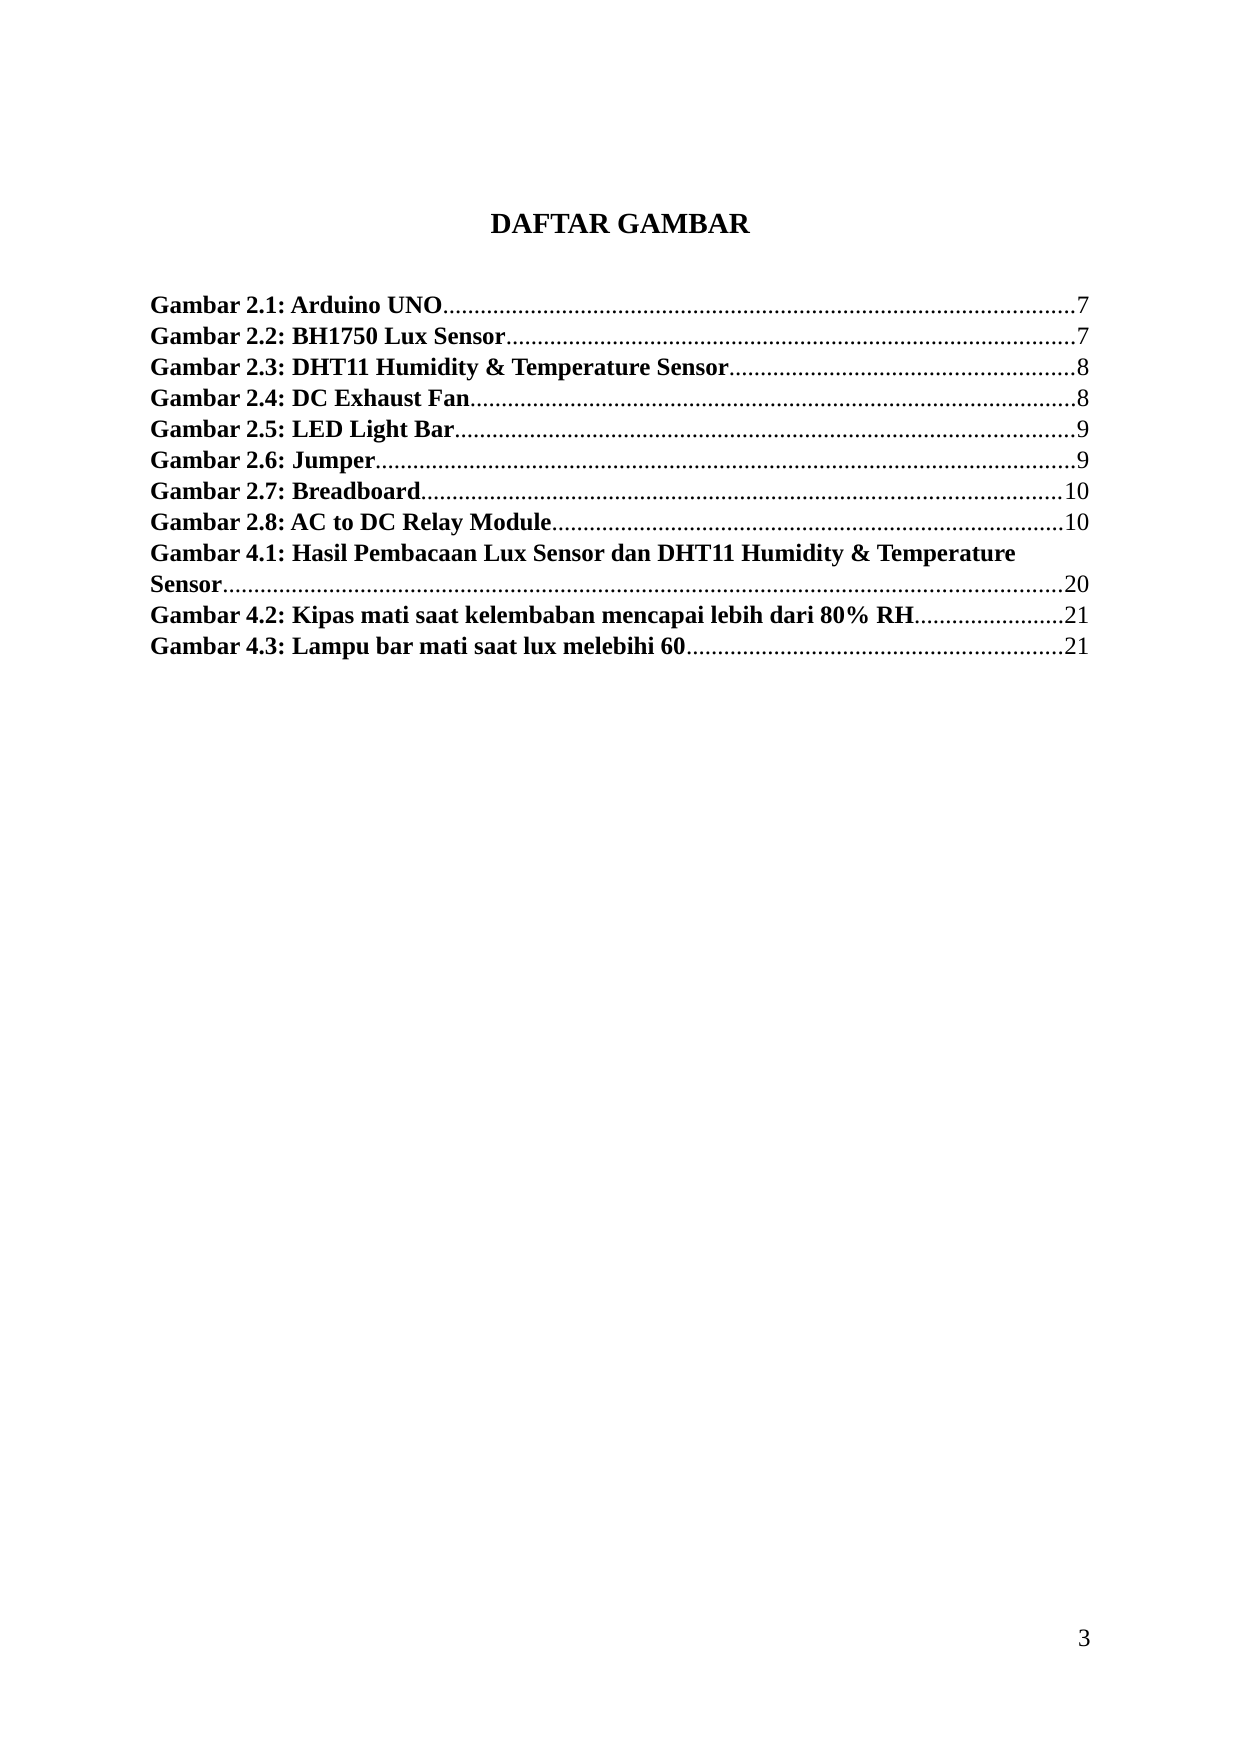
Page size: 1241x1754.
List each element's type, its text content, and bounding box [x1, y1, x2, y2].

text Gambar 2.3: DHT11 Humidity & Temperature Sensor 8 [150, 352, 1090, 381]
text Gambar 2.4: DC Exhaust Fan 8 [150, 383, 1090, 412]
text Gambar 2.1: Arduino UNO 7 [150, 290, 1090, 319]
text Gambar 2.8: AC to DC Relay Module 10 [150, 507, 1090, 536]
text Gambar 4.3: Lampu bar mati saat lux melebihi 60 21 [150, 631, 1090, 660]
text Gambar 2.2: BH1750 Lux Sensor 7 [150, 321, 1090, 350]
text Gambar 2.6: Jumper 9 [150, 445, 1090, 474]
text Gambar 2.5: LED Light Bar 9 [150, 414, 1090, 443]
subtitle DAFTAR GAMBAR [150, 206, 1090, 239]
text Gambar 4.2: Kipas mati saat kelembaban mencapai lebih dari 80% RH 21 [150, 600, 1090, 629]
text Gambar 4.1: Hasil Pembacaan Lux Sensor dan DHT11 Humidity & Temperature Sensor 20 [150, 538, 1090, 598]
text Gambar 2.7: Breadboard 10 [150, 476, 1090, 505]
